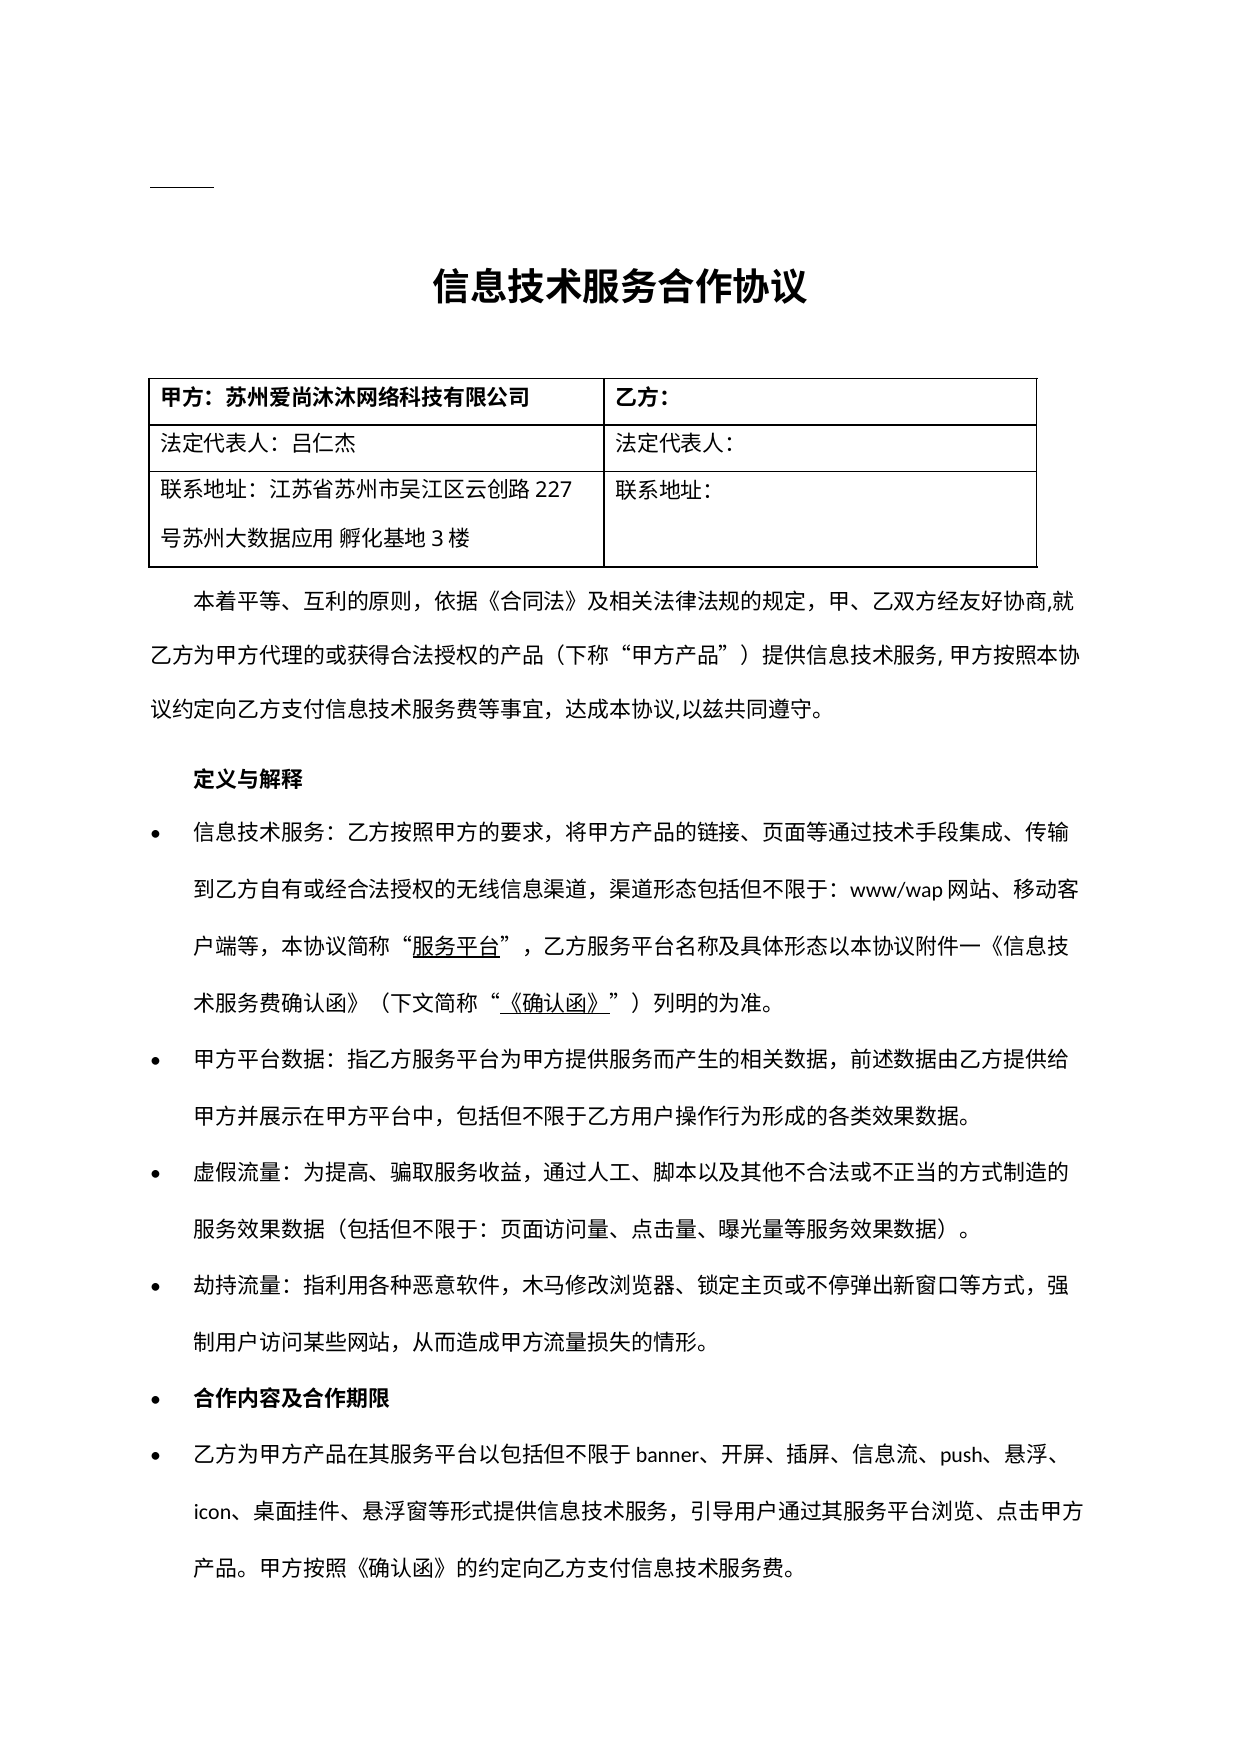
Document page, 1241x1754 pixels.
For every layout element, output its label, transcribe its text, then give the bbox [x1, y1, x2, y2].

list 乙方为甲方产品在其服务平台以包括但不限于banner、开屏、插屏、信息流、push、悬浮、icon、桌面挂件、悬浮窗等形式提供信息技术服务，引导用户通过其服务平台浏览、点击甲方产品。甲方按照《确认函》的约定向乙方支付信息技术服务费。 [150, 1437, 1090, 1583]
table_cell 联系地址： [605, 472, 1036, 566]
text 信息技术服务合作协议 [150, 252, 1090, 317]
text 本着平等、互利的原则，依据《合同法》及相关法律法规的规定，甲、乙双方经友好协商,就乙方为甲方代理的或获得合法授权的产品（下称“甲方产品”）提供信息技术服务, 甲方按照本协议约定向乙方支付信息技术服务费等事宜，达成本协议,以兹共同遵守。 [150, 584, 1090, 724]
table_header 乙方： [605, 379, 1036, 424]
table_header 甲方：苏州爱尚沐沐网络科技有限公司 [150, 379, 603, 424]
list 合作内容及合作期限 [150, 1381, 1090, 1413]
list 劫持流量：指利用各种恶意软件，木马修改浏览器、锁定主页或不停弹出新窗口等方式，强制用户访问某些网站，从而造成甲方流量损失的情形。 [150, 1268, 1090, 1357]
list 信息技术服务：乙方按照甲方的要求，将甲方产品的链接、页面等通过技术手段集成、传输到乙方自有或经合法授权的无线信息渠道，渠道形态包括但不限于：www/wap网站、移动客户端等，本协议简称“服务平台”，乙方服务平台名称及具体形态以本协议附件一《信息技术服务费确认函》（下文简称“《确认函》”）列明的为准。 [150, 814, 1090, 1018]
text 定义与解释 [150, 761, 1090, 794]
list 甲方平台数据：指乙方服务平台为甲方提供服务而产生的相关数据，前述数据由乙方提供给甲方并展示在甲方平台中，包括但不限于乙方用户操作行为形成的各类效果数据。 [150, 1041, 1090, 1131]
table_cell 联系地址：江苏省苏州市吴江区云创路227号苏州大数据应用 孵化基地3楼 [150, 472, 603, 566]
table_cell 法定代表人： [605, 426, 1036, 471]
list 虚假流量：为提高、骗取服务收益，通过人工、脚本以及其他不合法或不正当的方式制造的服务效果数据（包括但不限于：页面访问量、点击量、曝光量等服务效果数据）。 [150, 1154, 1090, 1244]
table_cell 法定代表人：吕仁杰 [150, 426, 603, 471]
